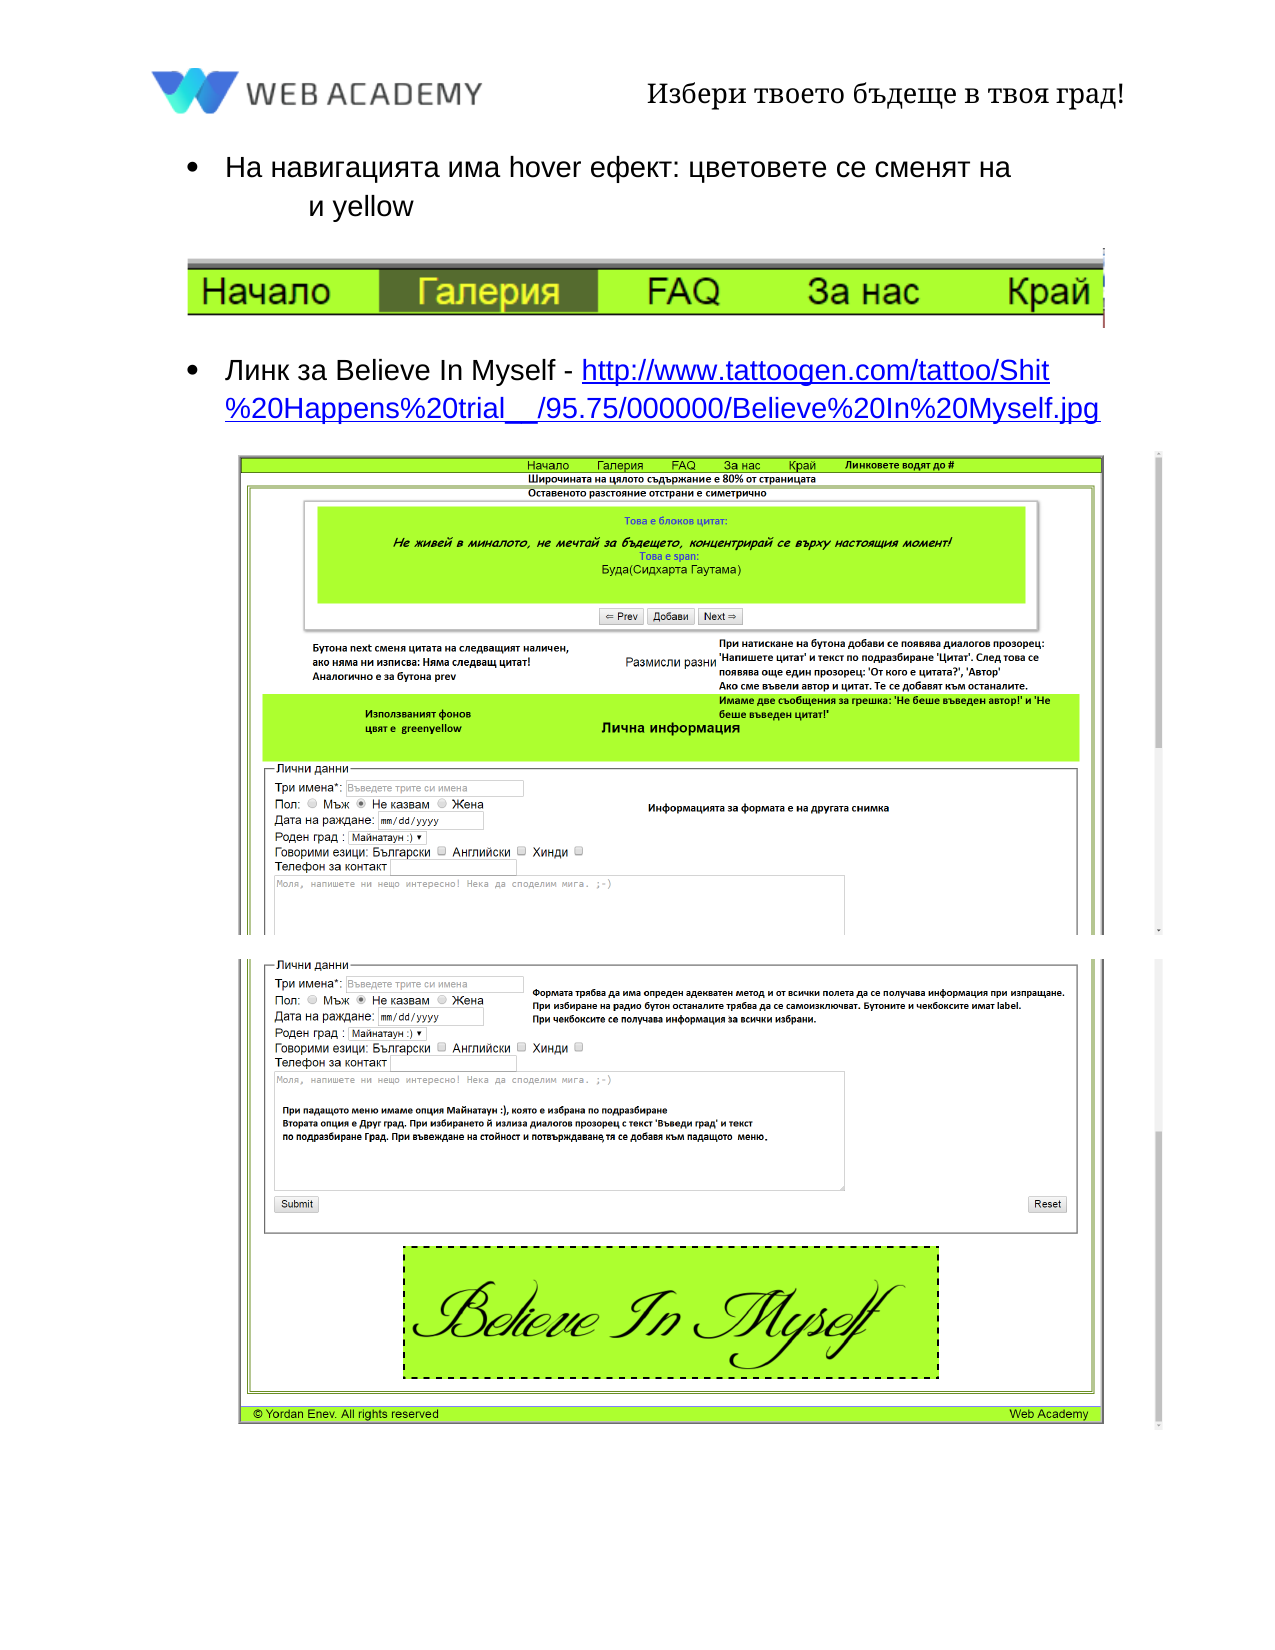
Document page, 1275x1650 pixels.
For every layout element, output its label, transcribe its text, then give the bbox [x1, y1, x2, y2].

picture [187, 248, 1105, 328]
picture [187, 959, 1163, 1430]
list Линк за Believe In Myself - http://www.tattoogen.com/tattoo/Shit%20Happens%20trial__/95.75/000000/Believe%20In%20Myself.jpg [187, 353, 1125, 425]
picture [150, 68, 484, 117]
list На навигацията има hover ефект: цветовете се сменят на и yellow [187, 150, 1125, 222]
picture [187, 451, 1163, 935]
